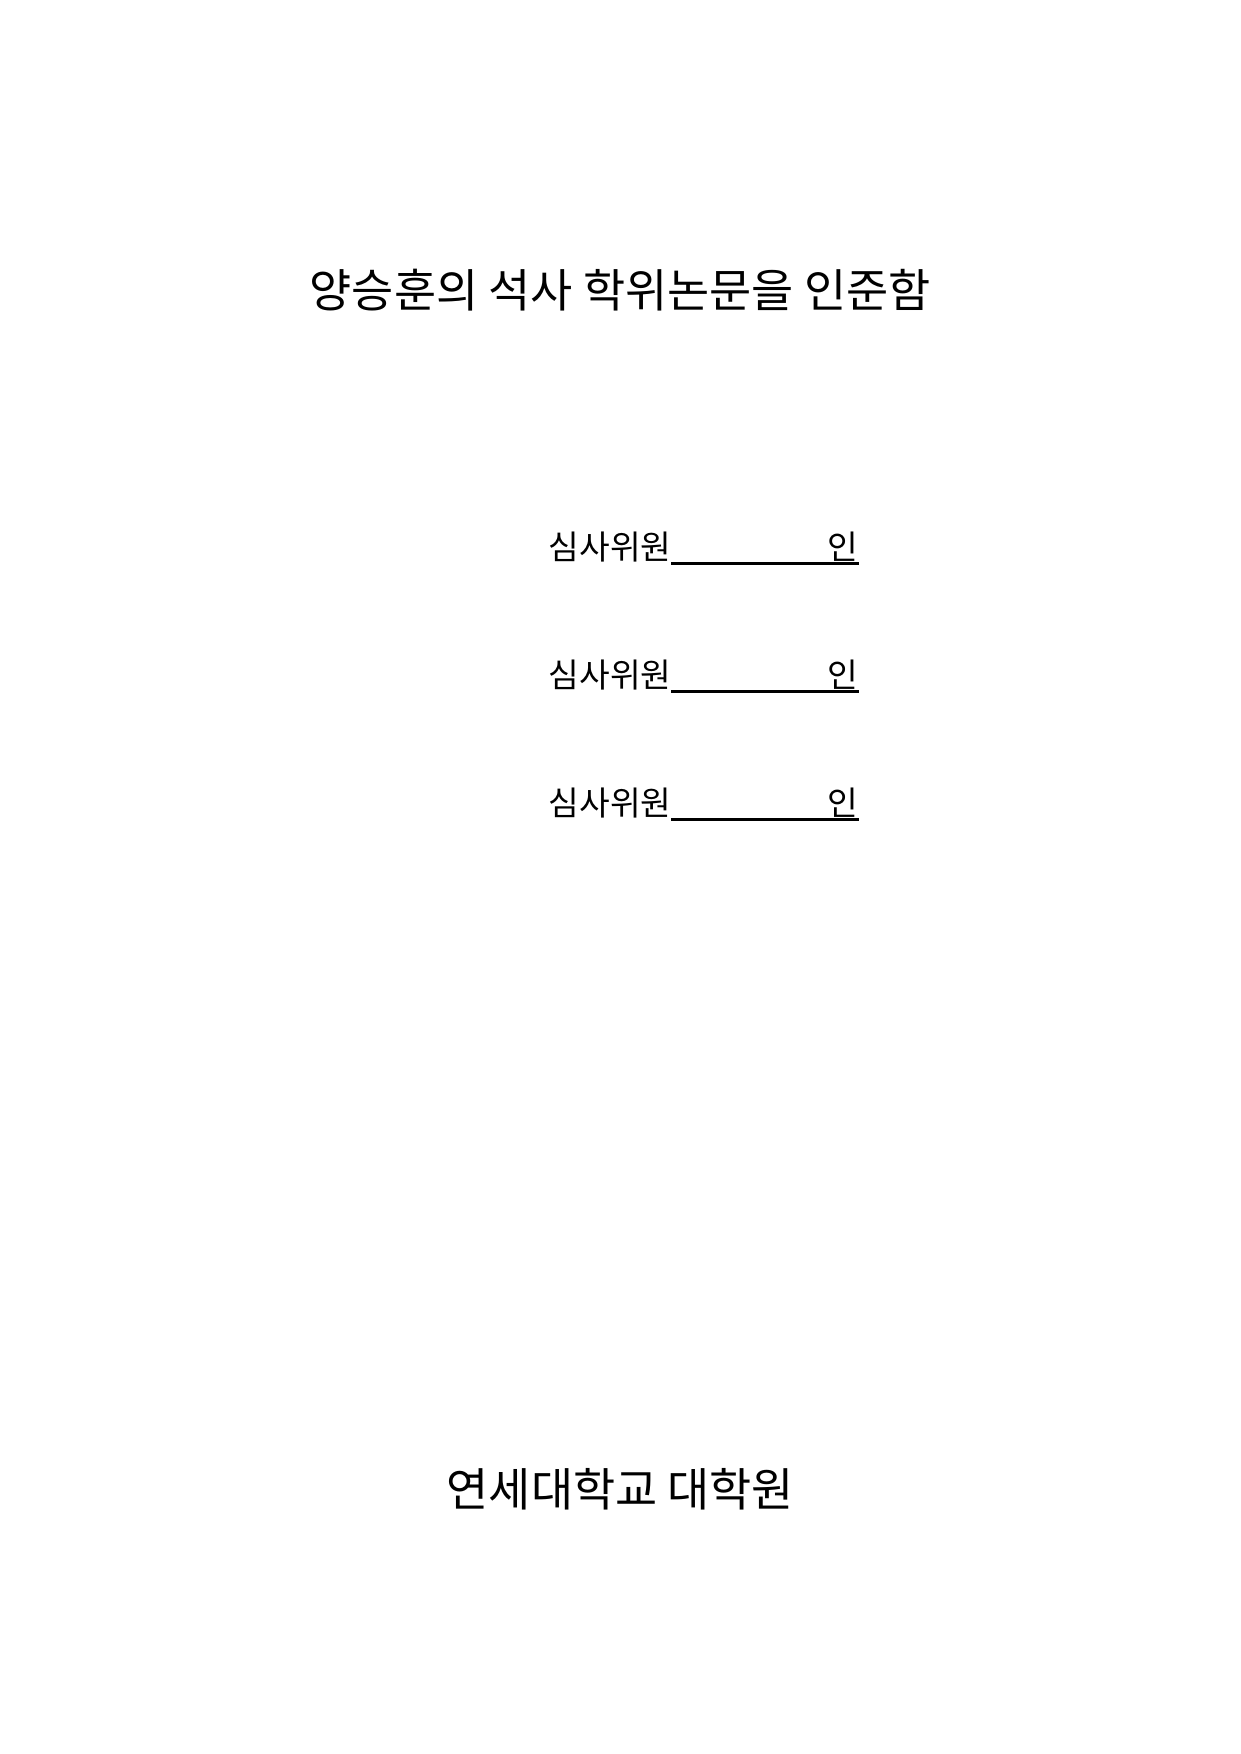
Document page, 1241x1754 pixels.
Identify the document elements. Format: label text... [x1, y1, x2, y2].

text 양승훈의 석사 학위논문을 인준함 [183, 254, 1057, 320]
text 심사위원 인 [350, 649, 1057, 697]
text 연세대학교 대학원 [183, 1453, 1057, 1519]
text 심사위원 인 [350, 521, 1057, 569]
text 심사위원 인 [350, 777, 1057, 825]
